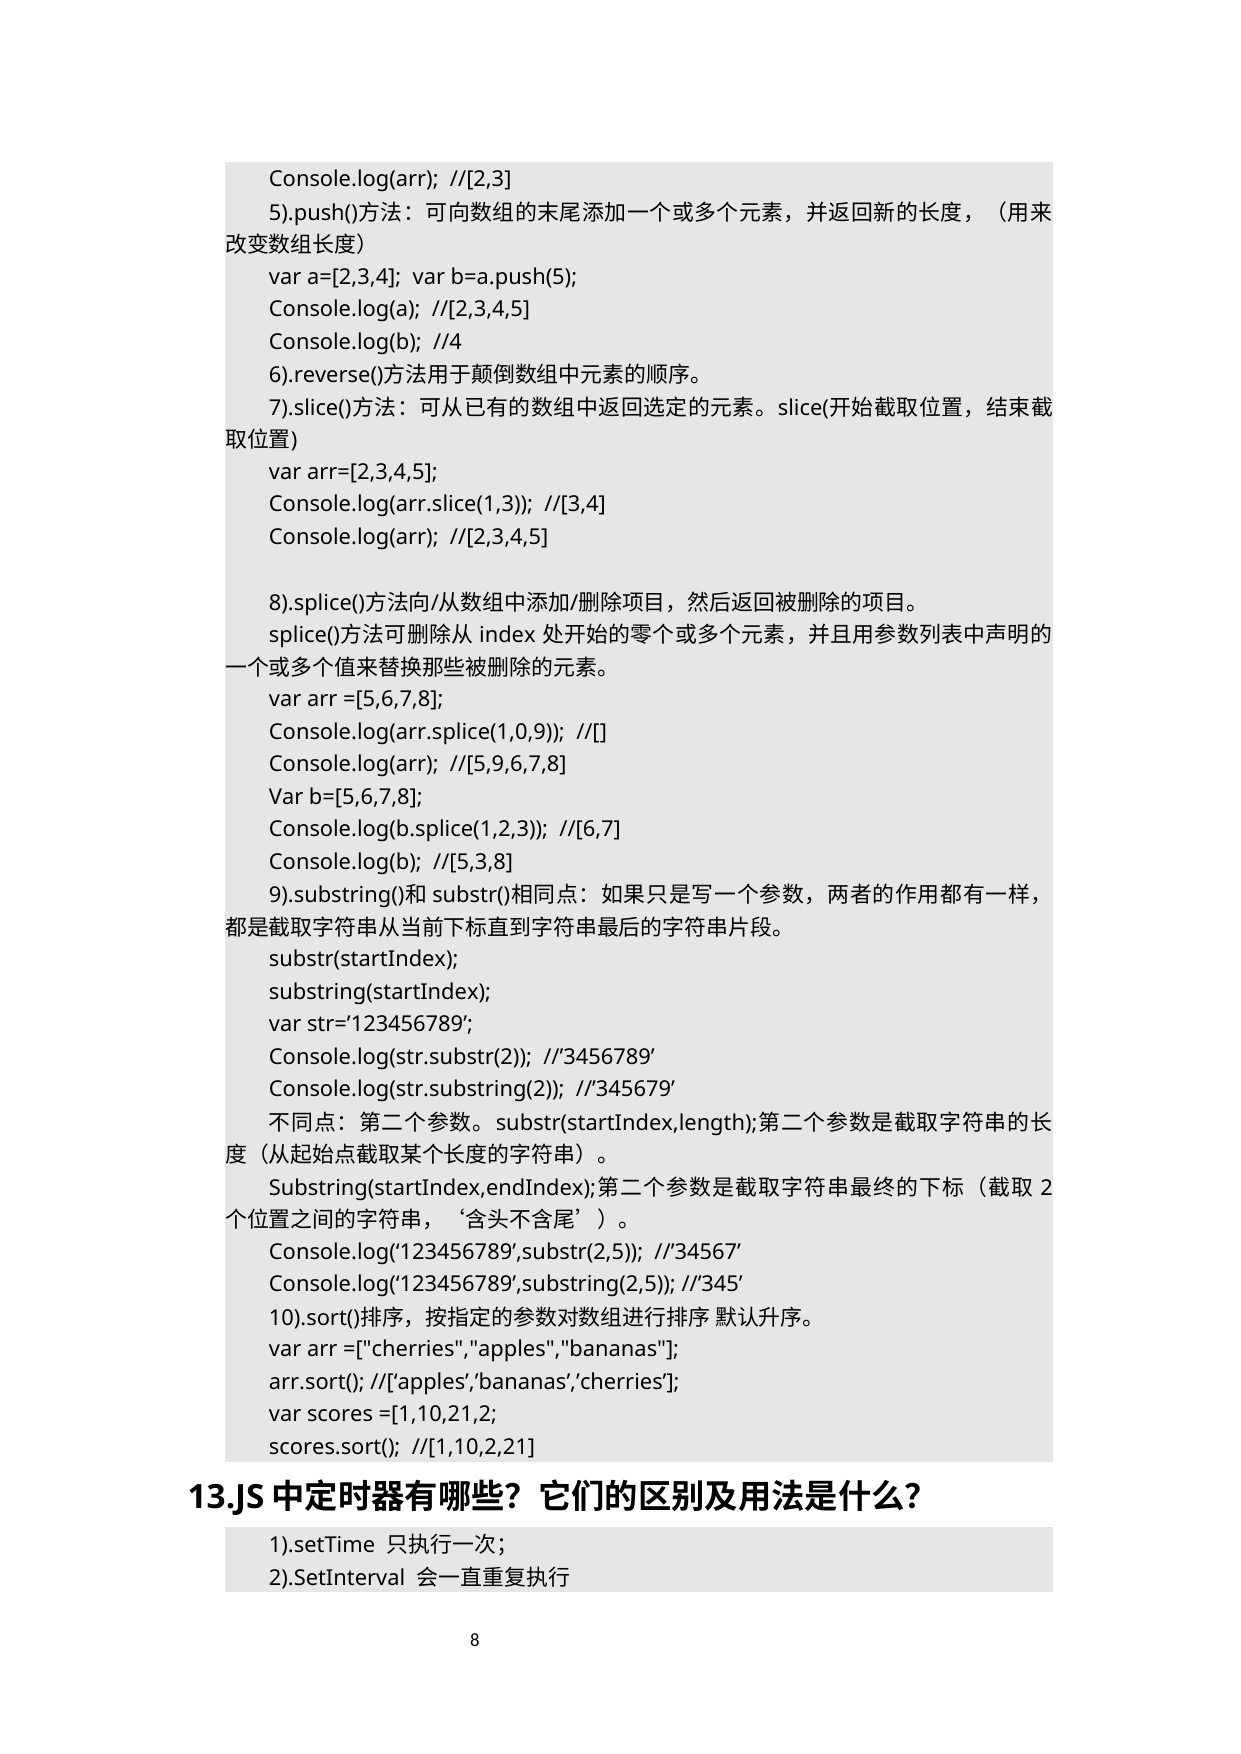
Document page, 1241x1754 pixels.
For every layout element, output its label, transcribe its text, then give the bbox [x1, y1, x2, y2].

list Console.log(arr); //[2,3,4,5] [225, 519, 1053, 552]
list Console.log(arr.splice(1,0,9)); //[] [225, 714, 1053, 747]
list var arr =[5,6,7,8]; [225, 682, 1053, 714]
list var a=[2,3,4]; var b=a.push(5); [225, 259, 1053, 292]
list Console.log(‘123456789’,substr(2,5)); //’34567’ [225, 1234, 1053, 1267]
list var str=’123456789’; [225, 1007, 1053, 1039]
list Console.log(str.substring(2)); //’345679’ [225, 1072, 1053, 1104]
list Var b=[5,6,7,8]; [225, 779, 1053, 812]
list substr(startIndex); [225, 942, 1053, 974]
list 13.JS中定时器有哪些？它们的区别及用法是什么？ [187, 1462, 1053, 1527]
list 8).splice()方法向/从数组中添加/删除项目，然后返回被删除的项目。 [225, 584, 1053, 617]
list 10).sort()排序，按指定的参数对数组进行排序 默认升序。 [225, 1299, 1053, 1332]
list Substring(startIndex,endIndex);第二个参数是截取字符串最终的下标（截取2个位置之间的字符串，‘含头不含尾’）。 [225, 1169, 1053, 1234]
list substring(startIndex); [225, 974, 1053, 1007]
list arr.sort(); //[‘apples’,’bananas’,’cherries’]; [225, 1364, 1053, 1397]
list 9).substring()和substr()相同点：如果只是写一个参数，两者的作用都有一样，都是截取字符串从当前下标直到字符串最后的字符串片段。 [225, 877, 1053, 942]
list Console.log(b); //4 [225, 324, 1053, 357]
list var scores =[1,10,21,2; [225, 1397, 1053, 1429]
list 不同点：第二个参数。substr(startIndex,length);第二个参数是截取字符串的长度（从起始点截取某个长度的字符串）。 [225, 1104, 1053, 1169]
list Console.log(str.substr(2)); //’3456789’ [225, 1039, 1053, 1072]
list 2).SetInterval 会一直重复执行 [225, 1559, 1053, 1592]
list Console.log(‘123456789’,substring(2,5)); //’345’ [225, 1267, 1053, 1299]
list 7).slice()方法：可从已有的数组中返回选定的元素。slice(开始截取位置，结束截取位置) [225, 389, 1053, 454]
list Console.log(b); //[5,3,8] [225, 844, 1053, 877]
list 5).push()方法：可向数组的末尾添加一个或多个元素，并返回新的长度，（用来改变数组长度） [225, 194, 1053, 259]
list var arr=[2,3,4,5]; [225, 454, 1053, 487]
list 6).reverse()方法用于颠倒数组中元素的顺序。 [225, 357, 1053, 389]
list scores.sort(); //[1,10,2,21] [225, 1429, 1053, 1462]
list 1).setTime 只执行一次； [225, 1527, 1053, 1559]
list Console.log(a); //[2,3,4,5] [225, 292, 1053, 324]
list Console.log(arr.slice(1,3)); //[3,4] [225, 487, 1053, 519]
list splice()方法可删除从 index 处开始的零个或多个元素，并且用参数列表中声明的一个或多个值来替换那些被删除的元素。 [225, 617, 1053, 682]
list Console.log(arr); //[2,3] [225, 162, 1053, 194]
list Console.log(b.splice(1,2,3)); //[6,7] [225, 812, 1053, 844]
list Console.log(arr); //[5,9,6,7,8] [225, 747, 1053, 779]
list var arr =["cherries","apples","bananas"]; [225, 1332, 1053, 1364]
